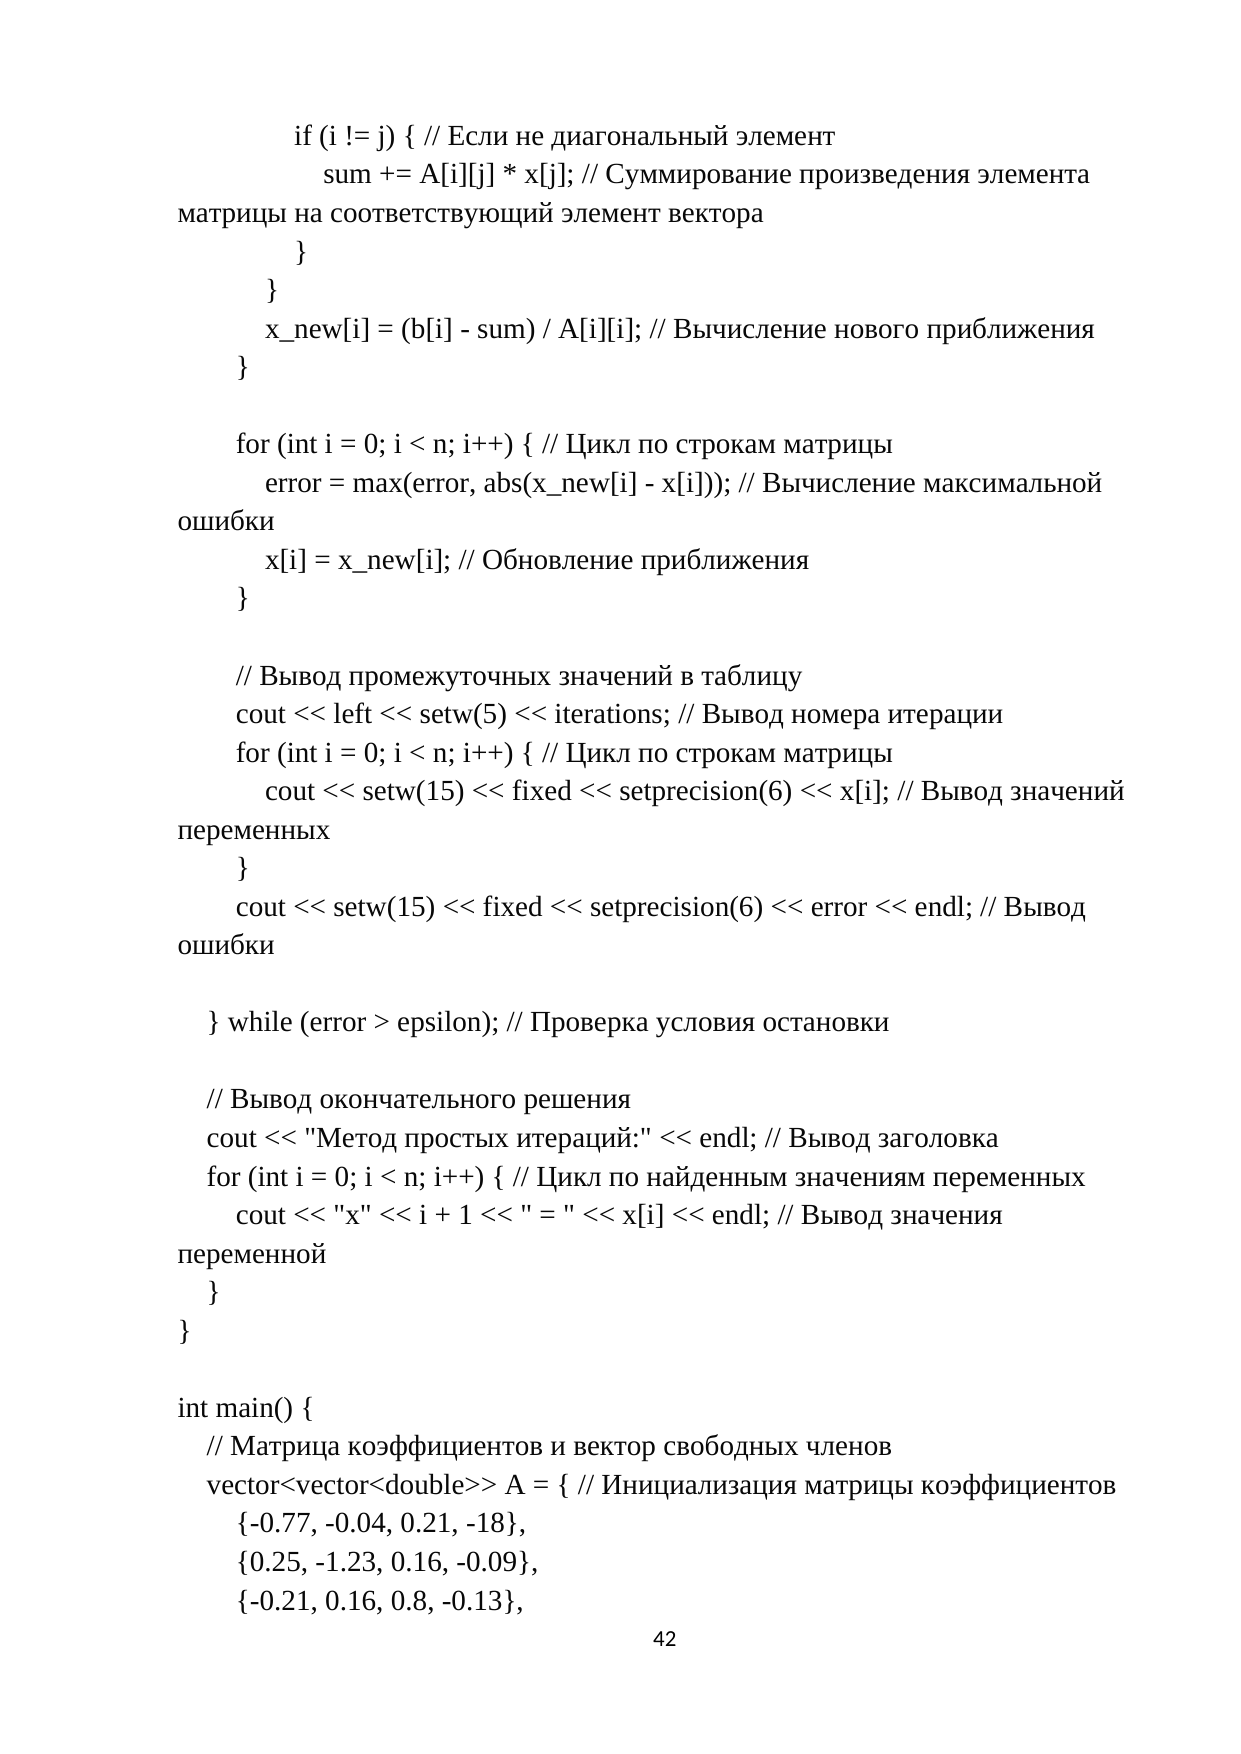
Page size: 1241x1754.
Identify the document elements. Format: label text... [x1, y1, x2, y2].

text error = max(error, abs(x_new[i] - x[i])); // Вычисление максимальной ошибки [177, 465, 1152, 537]
text // Вывод окончательного решения [177, 1082, 1152, 1115]
text for (int i = 0; i < n; i++) { // Цикл по найденным значениям переменных [177, 1159, 1152, 1192]
text vector<vector<double>> A = { // Инициализация матрицы коэффициентов [177, 1467, 1152, 1501]
text // Вывод промежуточных значений в таблицу [177, 658, 1152, 691]
text cout << setw(15) << fixed << setprecision(6) << x[i]; // Вывод значений переменных [177, 773, 1152, 845]
text cout << "x" << i + 1 << " = " << x[i] << endl; // Вывод значения переменной [177, 1197, 1152, 1269]
text for (int i = 0; i < n; i++) { // Цикл по строкам матрицы [177, 426, 1152, 460]
text } [177, 1313, 1152, 1346]
text cout << left << setw(5) << iterations; // Вывод номера итерации [177, 696, 1152, 730]
text cout << setw(15) << fixed << setprecision(6) << error << endl; // Вывод ошибки [177, 889, 1152, 961]
text } [177, 234, 1152, 267]
text } [177, 1274, 1152, 1308]
text // Матрица коэффициентов и вектор свободных членов [177, 1428, 1152, 1462]
text } [177, 272, 1152, 306]
text } [177, 850, 1152, 884]
text if (i != j) { // Если не диагональный элемент [177, 118, 1152, 152]
text {-0.77, -0.04, 0.21, -18}, [177, 1506, 1152, 1539]
text cout << "Метод простых итераций:" << endl; // Вывод заголовка [177, 1120, 1152, 1154]
text for (int i = 0; i < n; i++) { // Цикл по строкам матрицы [177, 735, 1152, 768]
text {-0.21, 0.16, 0.8, -0.13}, [177, 1583, 1152, 1616]
text x_new[i] = (b[i] - sum) / A[i][i]; // Вычисление нового приближения [177, 311, 1152, 344]
text {0.25, -1.23, 0.16, -0.09}, [177, 1544, 1152, 1578]
text } [177, 349, 1152, 383]
text x[i] = x_new[i]; // Обновление приближения [177, 542, 1152, 576]
text } [177, 581, 1152, 614]
text } while (error > epsilon); // Проверка условия остановки [177, 1004, 1152, 1038]
text sum += A[i][j] * x[j]; // Суммирование произведения элемента матрицы на соответствующий элемент вектора [177, 157, 1152, 229]
text int main() { [177, 1390, 1152, 1423]
